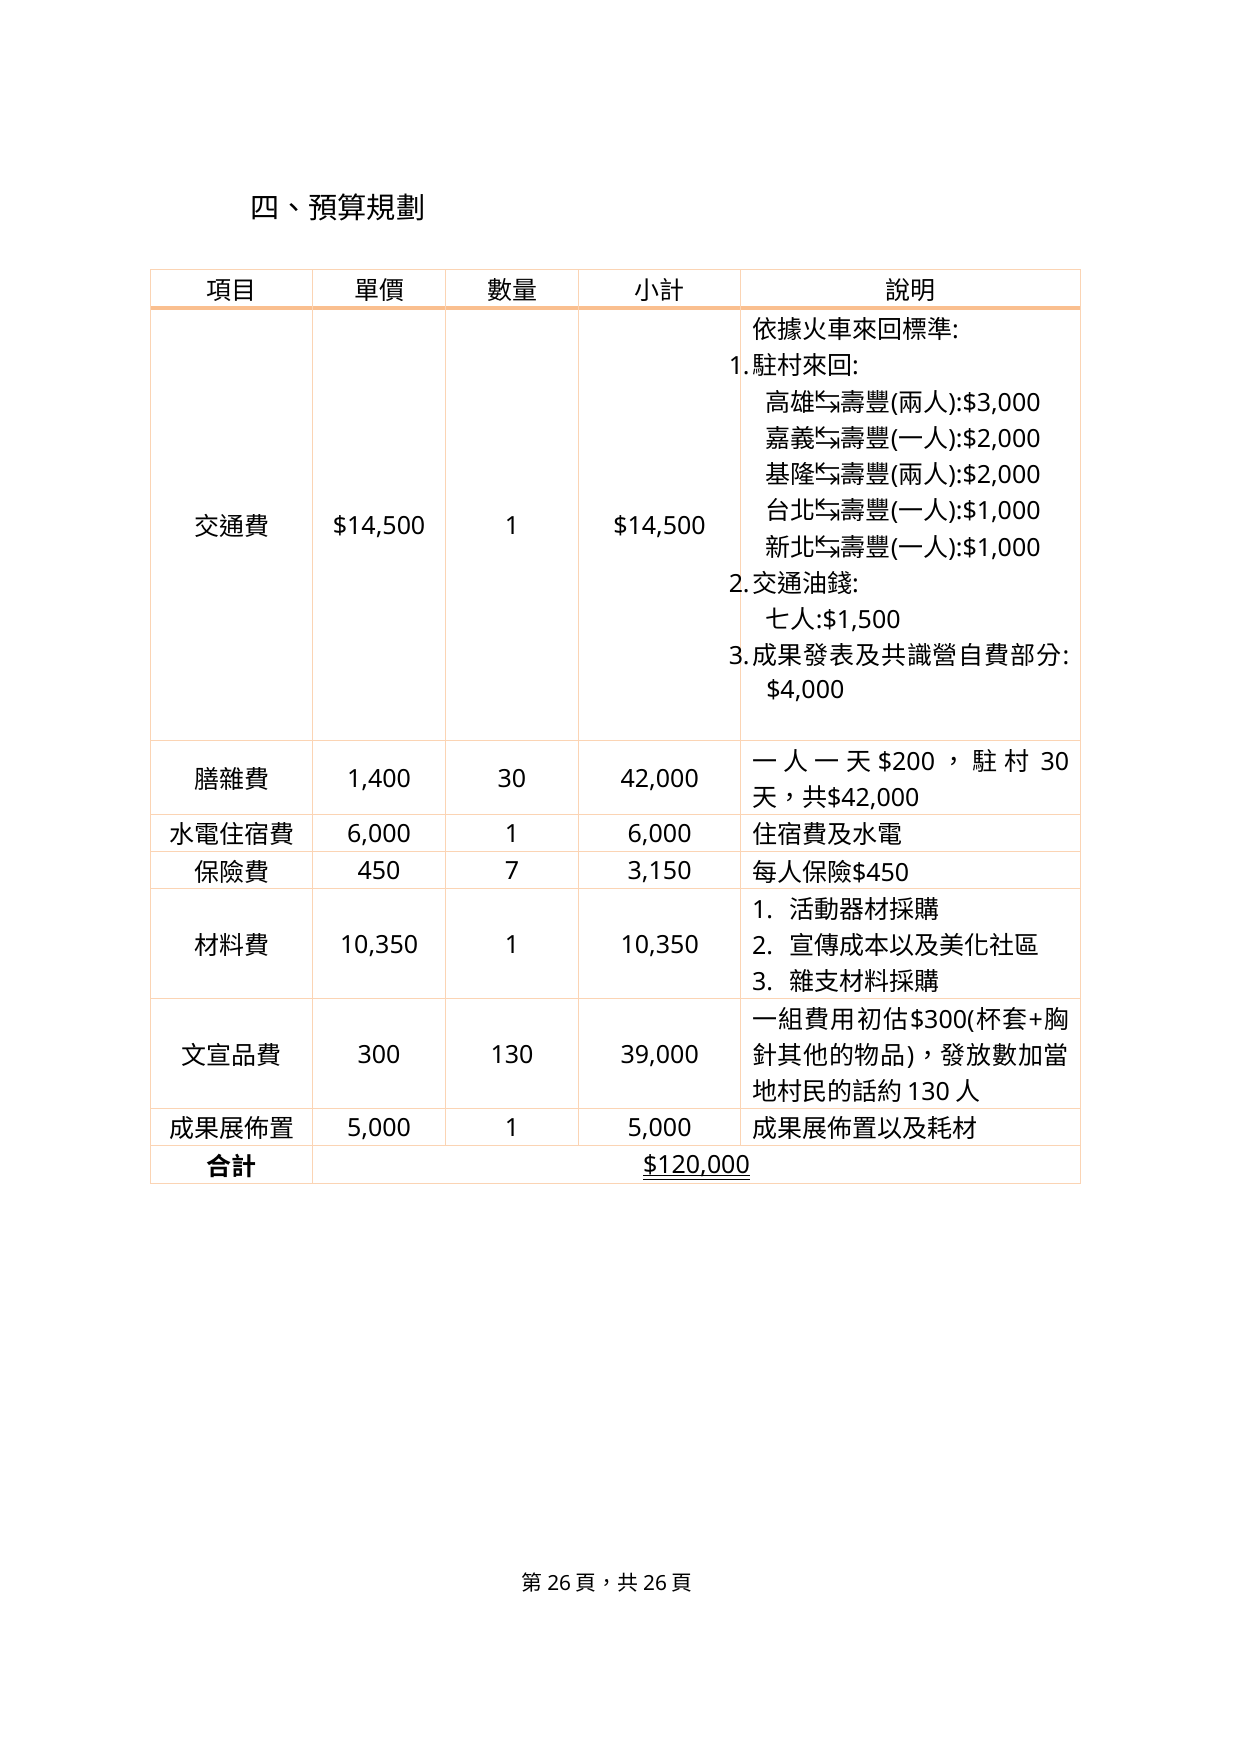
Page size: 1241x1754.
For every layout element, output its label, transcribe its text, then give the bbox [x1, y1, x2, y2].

table_cell 依據火車來回標準: 駐村來回: 高雄↹壽豐(兩人):$3,000 嘉義↹壽豐(一人):$2,000 基隆↹壽豐(兩人):$2,000 台北↹壽豐(一人):$1,000 新北↹壽豐(一人):$1,000 交通油錢: 七人:$1,500 成果發表及共識營自費部分:$4,000 [741, 310, 1080, 740]
table_cell 材料費 [151, 889, 312, 998]
table_cell 6,000 [579, 815, 740, 851]
table_header 數量 [446, 270, 578, 306]
table_cell 300 [313, 999, 445, 1108]
table_cell 130 [446, 999, 578, 1108]
table_cell 活動器材採購 宣傳成本以及美化社區 雜支材料採購 [741, 889, 1080, 998]
text 四、預算規劃 [250, 184, 1063, 227]
table_header 單價 [313, 270, 445, 306]
table_cell 1 [446, 815, 578, 851]
table_cell 一組費用初估$300(杯套+胸針其他的物品)，發放數加當地村民的話約130人 [741, 999, 1080, 1108]
table_cell 成果展佈置以及耗材 [741, 1109, 1080, 1145]
table_cell 成果展佈置 [151, 1109, 312, 1145]
table_cell 一人一天$200，駐村30天，共$42,000 [741, 741, 1080, 814]
table_cell $14,500 [313, 310, 445, 740]
table_cell 交通費 [151, 310, 312, 740]
table_cell $14,500 [579, 310, 740, 740]
table_cell 1 [446, 310, 578, 740]
table_cell 文宣品費 [151, 999, 312, 1108]
table_cell 保險費 [151, 852, 312, 888]
table_cell 住宿費及水電 [741, 815, 1080, 851]
table_cell 42,000 [579, 741, 740, 814]
table_header 小計 [579, 270, 740, 306]
table_cell $120,000 [313, 1146, 1080, 1182]
table_cell 7 [446, 852, 578, 888]
table_cell 膳雜費 [151, 741, 312, 814]
table_cell 水電住宿費 [151, 815, 312, 851]
table_cell 10,350 [313, 889, 445, 998]
table_cell 5,000 [579, 1109, 740, 1145]
table_cell 5,000 [313, 1109, 445, 1145]
table_cell 6,000 [313, 815, 445, 851]
table_cell 1 [446, 1109, 578, 1145]
table_cell 3,150 [579, 852, 740, 888]
table_cell 1 [446, 889, 578, 998]
table_cell 合計 [151, 1146, 312, 1182]
table_cell 1,400 [313, 741, 445, 814]
table_cell 450 [313, 852, 445, 888]
table_cell 39,000 [579, 999, 740, 1108]
table_cell 30 [446, 741, 578, 814]
table_header 說明 [741, 270, 1080, 306]
table_header 項目 [151, 270, 312, 306]
table_cell 每人保險$450 [741, 852, 1080, 888]
table_cell 10,350 [579, 889, 740, 998]
